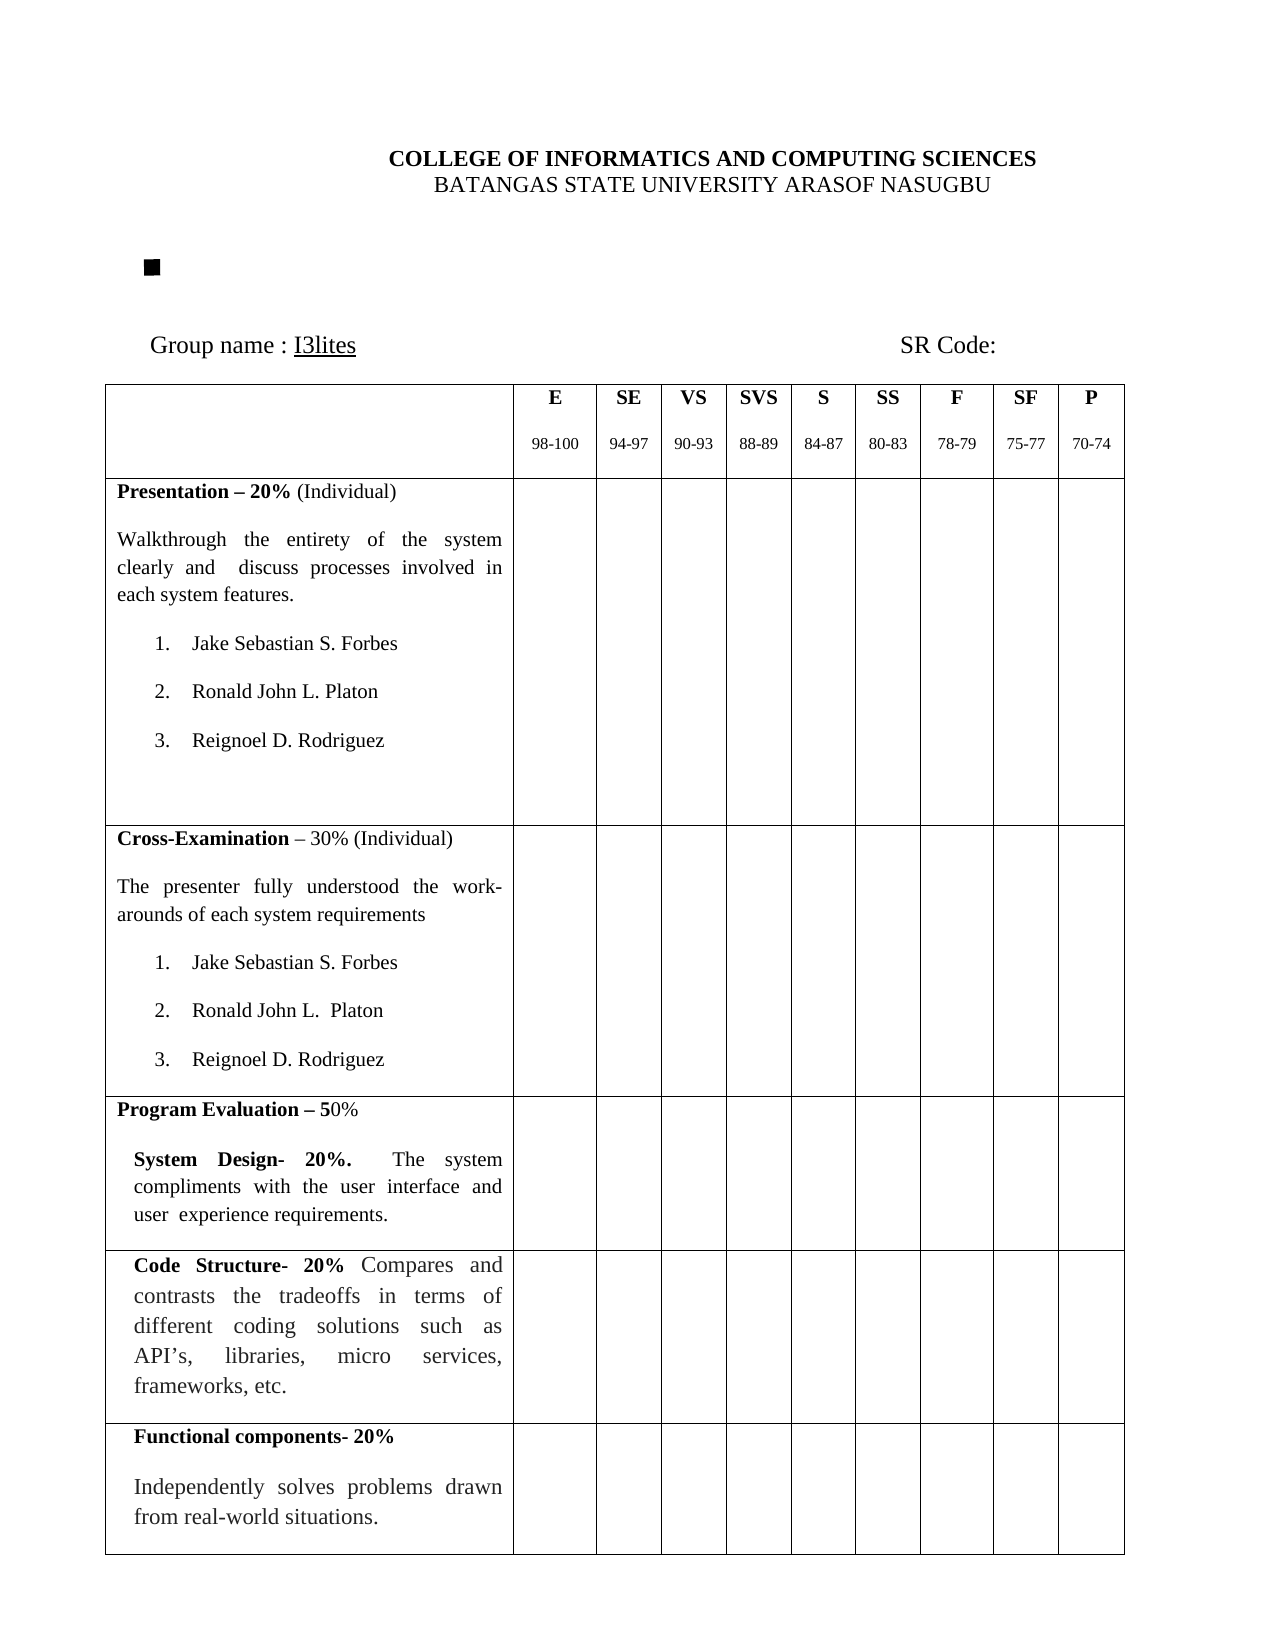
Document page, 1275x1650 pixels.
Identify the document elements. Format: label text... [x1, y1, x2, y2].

table_cell [921, 479, 993, 824]
table_cell [514, 1097, 596, 1250]
table_cell [1059, 826, 1124, 1096]
table_cell [662, 1251, 726, 1423]
table_cell [727, 479, 791, 824]
table_header P 70-74 [1059, 385, 1124, 478]
table_cell [994, 826, 1058, 1096]
table_cell [856, 826, 920, 1096]
table_cell [662, 1424, 726, 1554]
text Group name : I3lites SR Code: [150, 330, 1125, 359]
table_cell [514, 826, 596, 1096]
table_cell [856, 479, 920, 824]
table_cell [921, 1251, 993, 1423]
table_cell [792, 1251, 855, 1423]
table_header SS 80-83 [856, 385, 920, 478]
table_cell Functional components- 20% Independently solves problems drawn from real-world situations. [106, 1424, 513, 1554]
table_header F 78-79 [921, 385, 993, 478]
table_cell [921, 1424, 993, 1554]
table_cell [856, 1097, 920, 1250]
table_cell [727, 1251, 791, 1423]
table_cell [514, 1251, 596, 1423]
table_cell [727, 1097, 791, 1250]
table_cell [514, 479, 596, 824]
table_cell [792, 1424, 855, 1554]
table_cell [792, 479, 855, 824]
table_cell [514, 1424, 596, 1554]
text COLLEGE OF INFORMATICS AND COMPUTING SCIENCES [225, 145, 1125, 171]
table_cell [597, 1424, 661, 1554]
table_cell Presentation – 20% (Individual) Walkthrough the entirety of the system clearly and discuss processes involved in each system features. Jake Sebastian S. Forbes Ronald John L. Platon Reignoel D. Rodriguez [106, 479, 513, 824]
table_cell Cross-Examination – 30% (Individual) The presenter fully understood the work-arounds of each system requirements Jake Sebastian S. Forbes Ronald John L. Platon Reignoel D. Rodriguez [106, 826, 513, 1096]
table_header E 98-100 [514, 385, 596, 478]
table_cell [994, 479, 1058, 824]
table_cell [597, 1097, 661, 1250]
table_header S 84-87 [792, 385, 855, 478]
table_cell [727, 826, 791, 1096]
table_cell [1059, 1251, 1124, 1423]
table_cell [921, 1097, 993, 1250]
table_cell Program Evaluation – 50% [106, 1097, 513, 1145]
table_cell [597, 826, 661, 1096]
table_cell [662, 479, 726, 824]
text BATANGAS STATE UNIVERSITY ARASOF NASUGBU [225, 171, 1125, 197]
table_cell [856, 1251, 920, 1423]
table_header SF 75-77 [994, 385, 1058, 478]
table_cell [597, 1251, 661, 1423]
table_cell [1059, 1097, 1124, 1250]
table_cell [792, 826, 855, 1096]
table_header SVS 88-89 [727, 385, 791, 478]
table_header SE 94-97 [597, 385, 661, 478]
table_cell [1059, 1424, 1124, 1554]
table_header VS 90-93 [662, 385, 726, 478]
table_cell [727, 1424, 791, 1554]
table_cell [994, 1251, 1058, 1423]
table_cell Code Structure- 20% Compares and contrasts the tradeoffs in terms of different coding solutions such as API’s, libraries, micro services, frameworks, etc. [106, 1251, 513, 1423]
table_cell [856, 1424, 920, 1554]
table_cell [1059, 479, 1124, 824]
table_cell [921, 826, 993, 1096]
table_header [106, 385, 513, 478]
table_cell [662, 826, 726, 1096]
table_cell [994, 1424, 1058, 1554]
table_cell [792, 1097, 855, 1250]
table_cell [662, 1097, 726, 1250]
table_cell [994, 1097, 1058, 1250]
table_cell System Design- 20%. The system compliments with the user interface and user experience requirements. [106, 1145, 513, 1250]
table_cell [597, 479, 661, 824]
